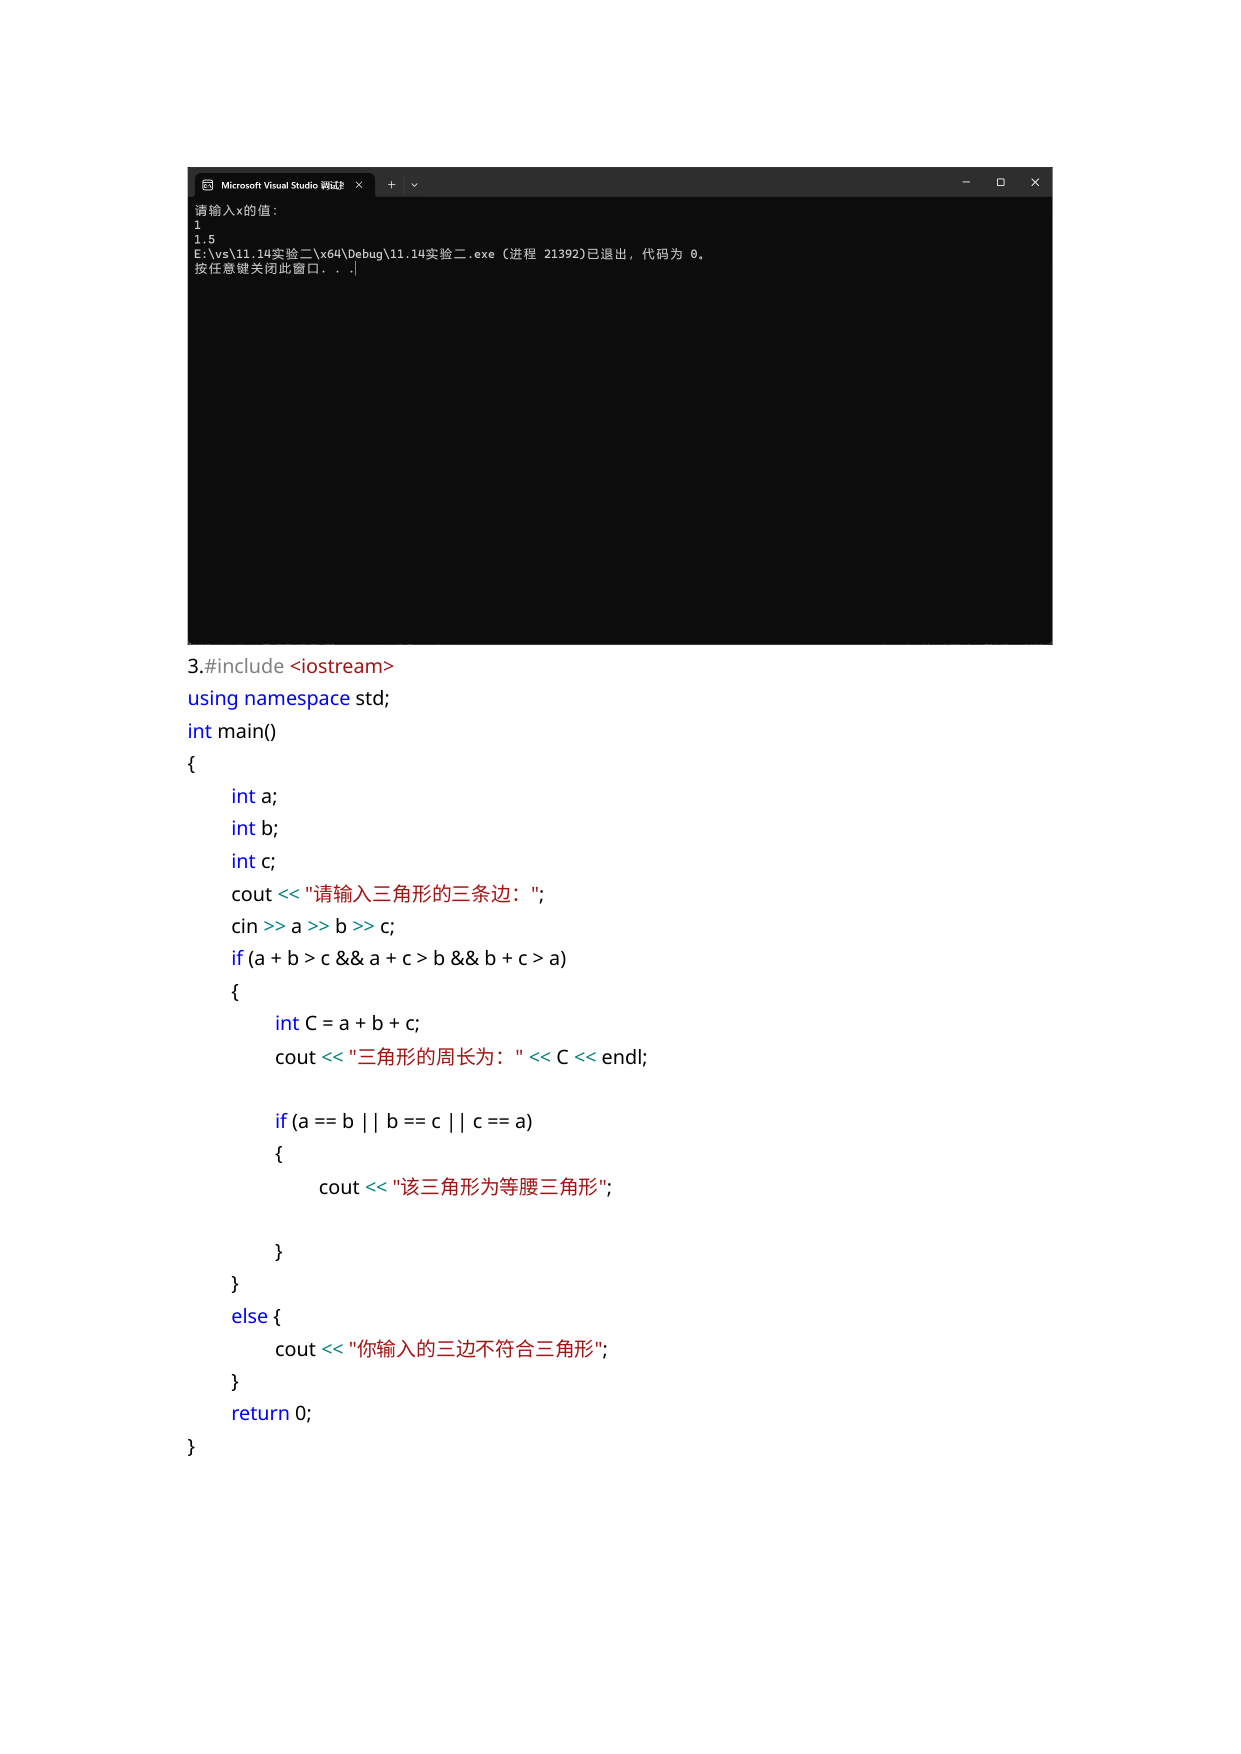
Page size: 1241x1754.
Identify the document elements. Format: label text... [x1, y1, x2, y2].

text } [187, 1234, 1053, 1267]
text int c; [187, 844, 1053, 877]
picture [187, 167, 1053, 645]
text { [187, 1137, 1053, 1169]
text using namespace std; [187, 682, 1053, 714]
text else { [187, 1299, 1053, 1332]
text { [187, 747, 1053, 779]
text } [187, 1364, 1053, 1397]
text return 0; [187, 1397, 1053, 1429]
text } [187, 1429, 1053, 1462]
text int C = a + b + c; [187, 1007, 1053, 1039]
text cout << "请输入三角形的三条边："; [187, 877, 1053, 909]
text cout << "三角形的周长为：" << C << endl; [187, 1039, 1053, 1072]
text if (a == b || b == c || c == a) [187, 1104, 1053, 1137]
text int main() [187, 714, 1053, 747]
text } [187, 1267, 1053, 1299]
text cout << "该三角形为等腰三角形"; [187, 1169, 1053, 1202]
text int b; [187, 812, 1053, 844]
text if (a + b > c && a + c > b && b + c > a) [187, 942, 1053, 974]
text cout << "你输入的三边不符合三角形"; [187, 1332, 1053, 1364]
text 3.#include <iostream> [187, 649, 1053, 682]
text int a; [187, 779, 1053, 812]
text cin >> a >> b >> c; [187, 909, 1053, 942]
text { [187, 974, 1053, 1007]
